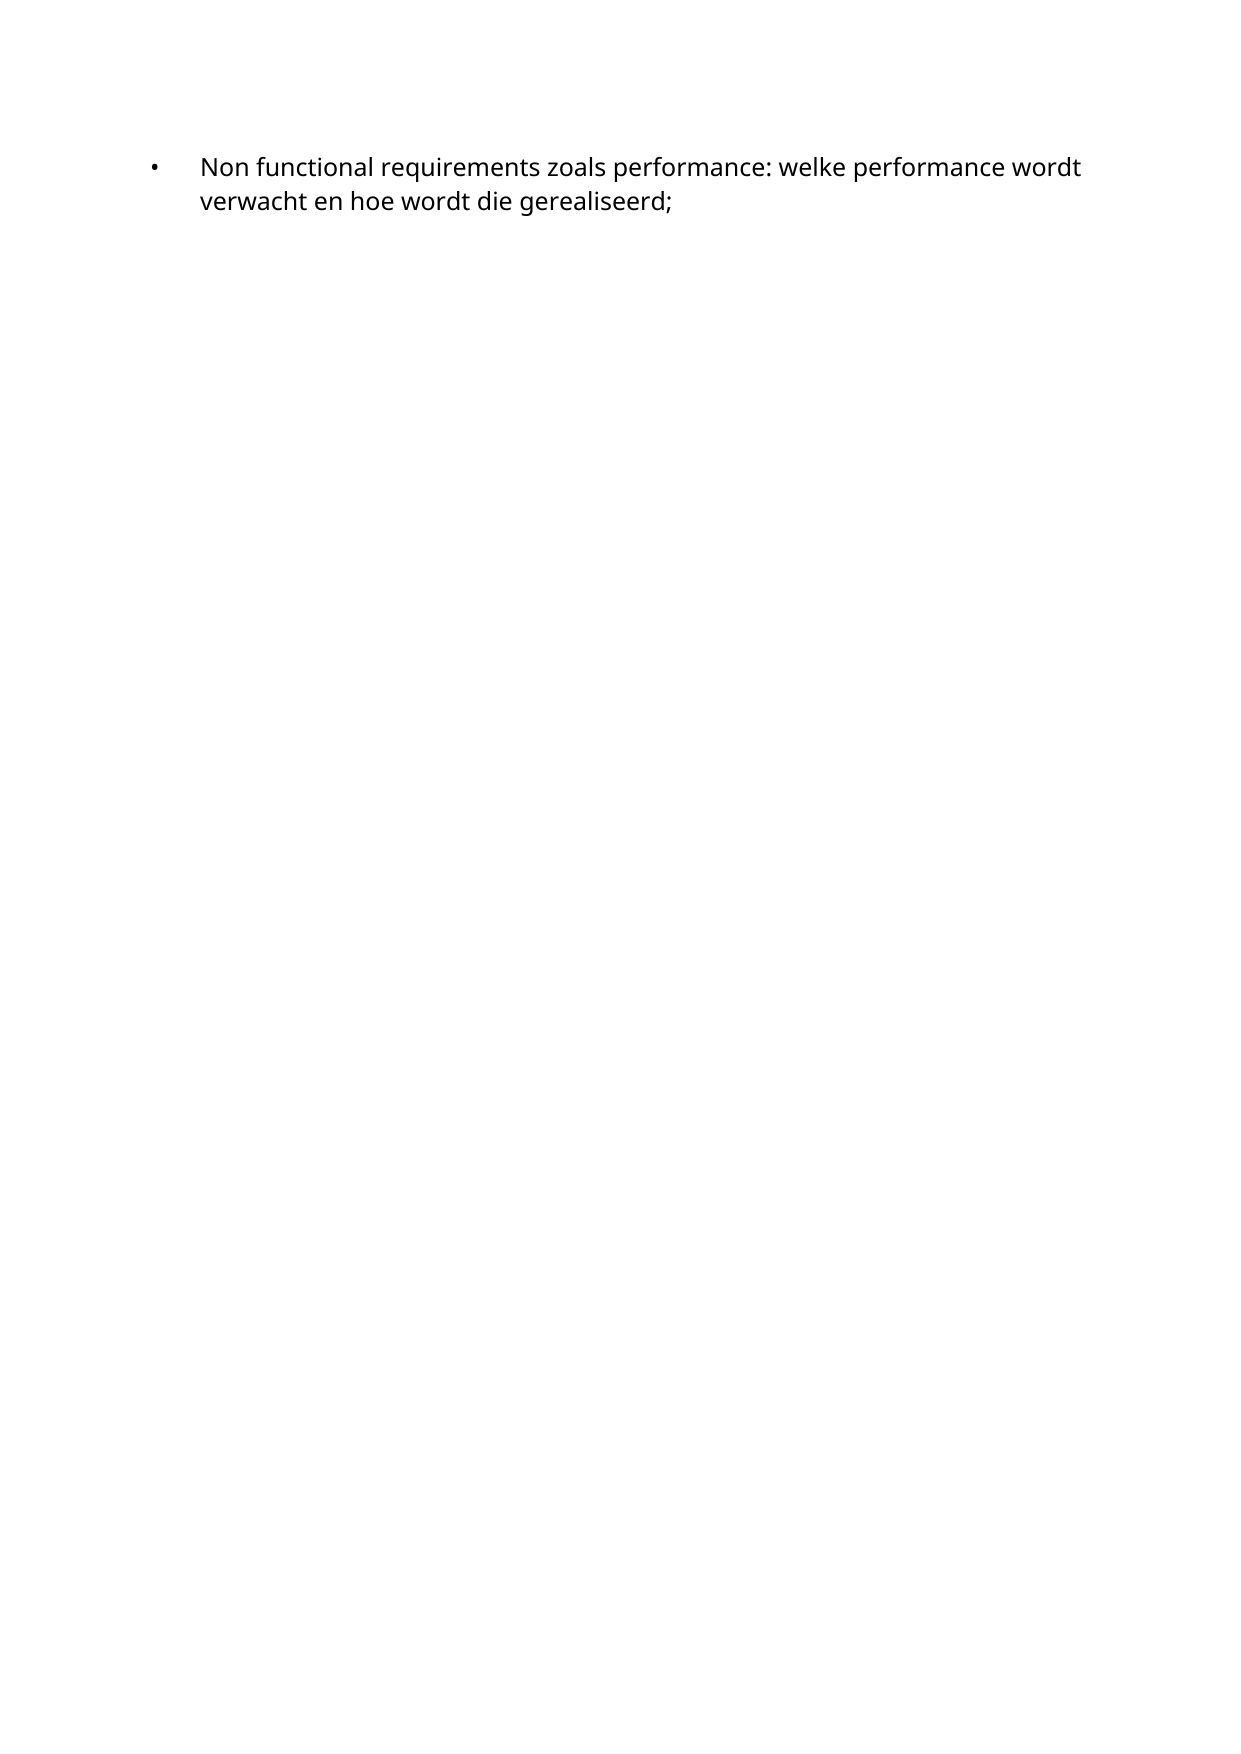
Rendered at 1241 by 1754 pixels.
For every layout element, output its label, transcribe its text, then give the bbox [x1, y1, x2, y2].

list Non functional requirements zoals performance: welke performance wordt verwacht en hoe wordt die gerealiseerd; [150, 150, 1090, 218]
